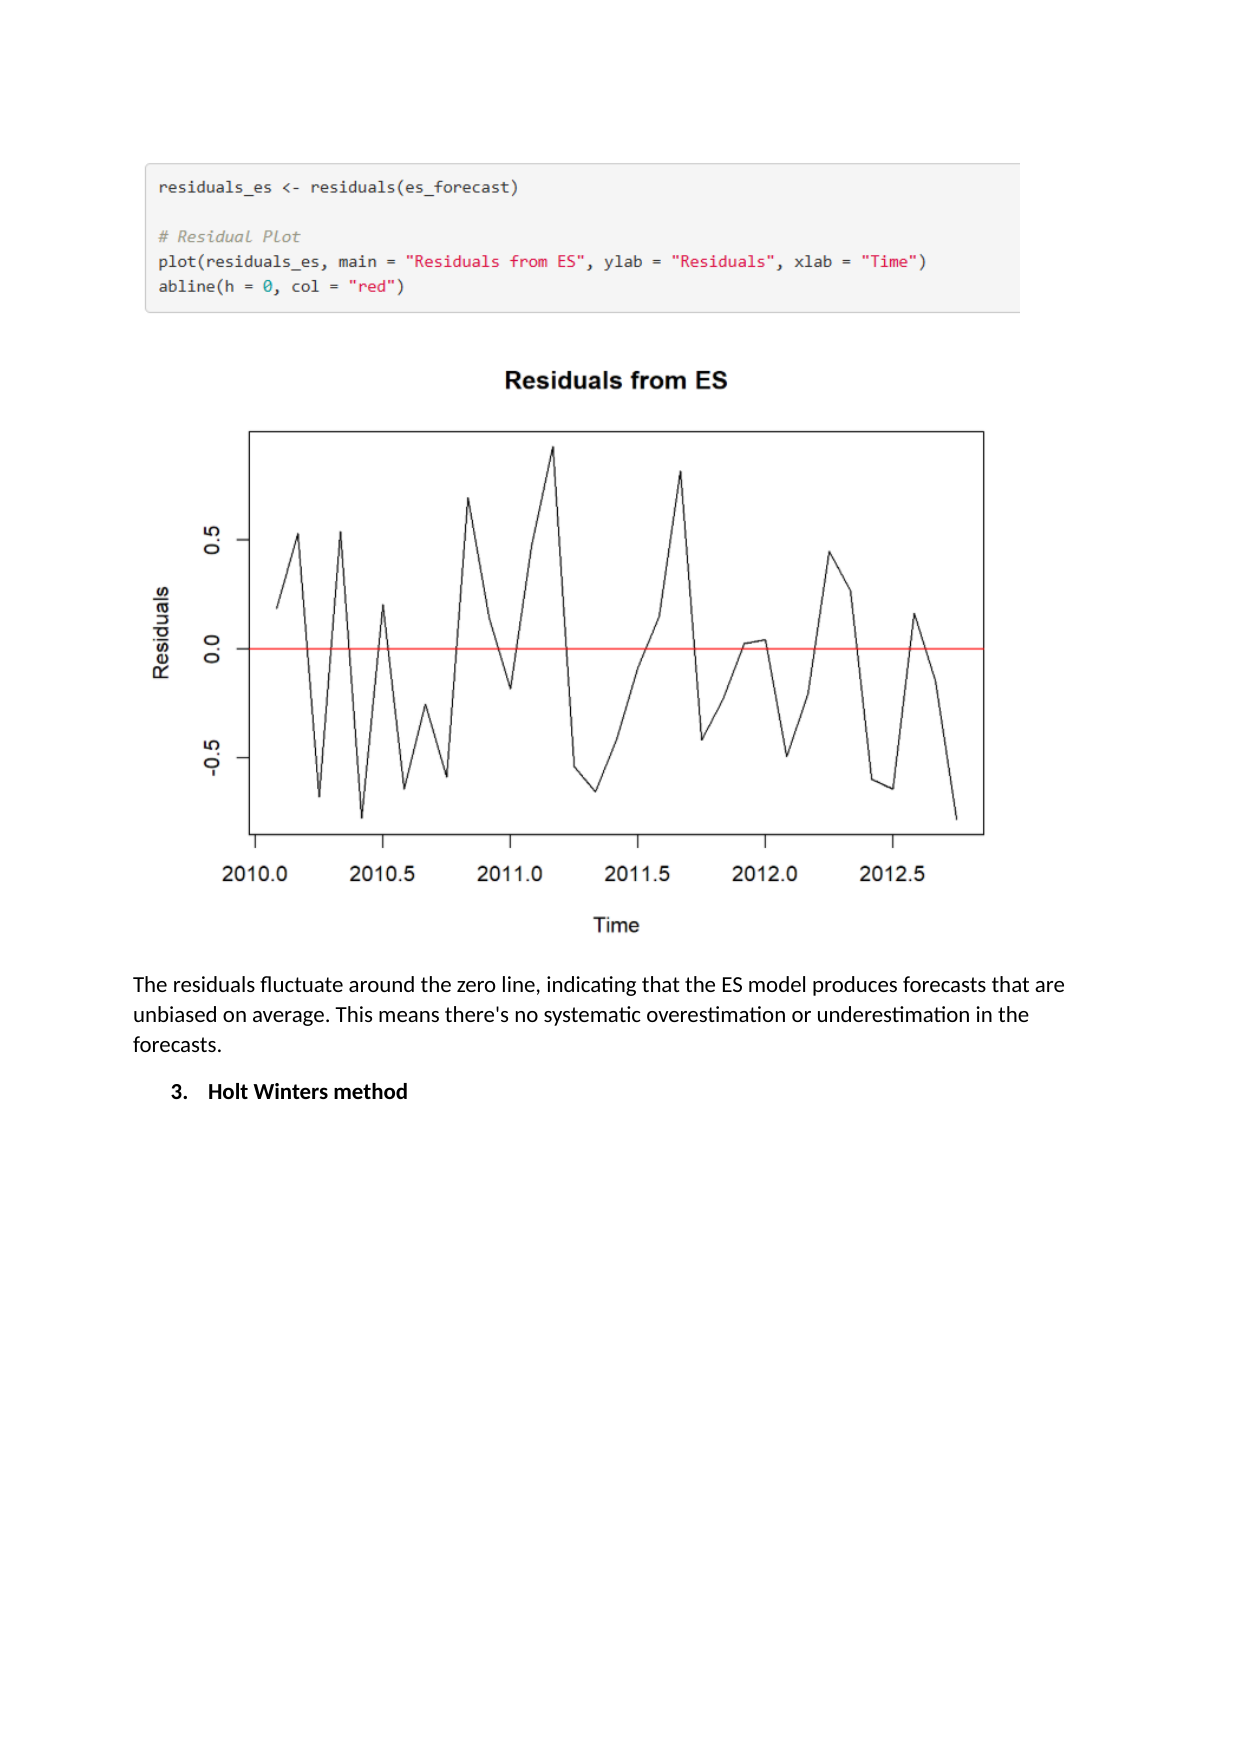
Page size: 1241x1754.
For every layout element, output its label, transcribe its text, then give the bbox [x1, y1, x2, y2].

list Holt Winters method [170, 1077, 1090, 1105]
text The residuals fluctuate around the zero line, indicating that the ES model produces forecasts that are unbiased on average. This means there's no systematic overestimation or underestimation in the forecasts. [133, 970, 1090, 1058]
picture [132, 150, 1020, 952]
